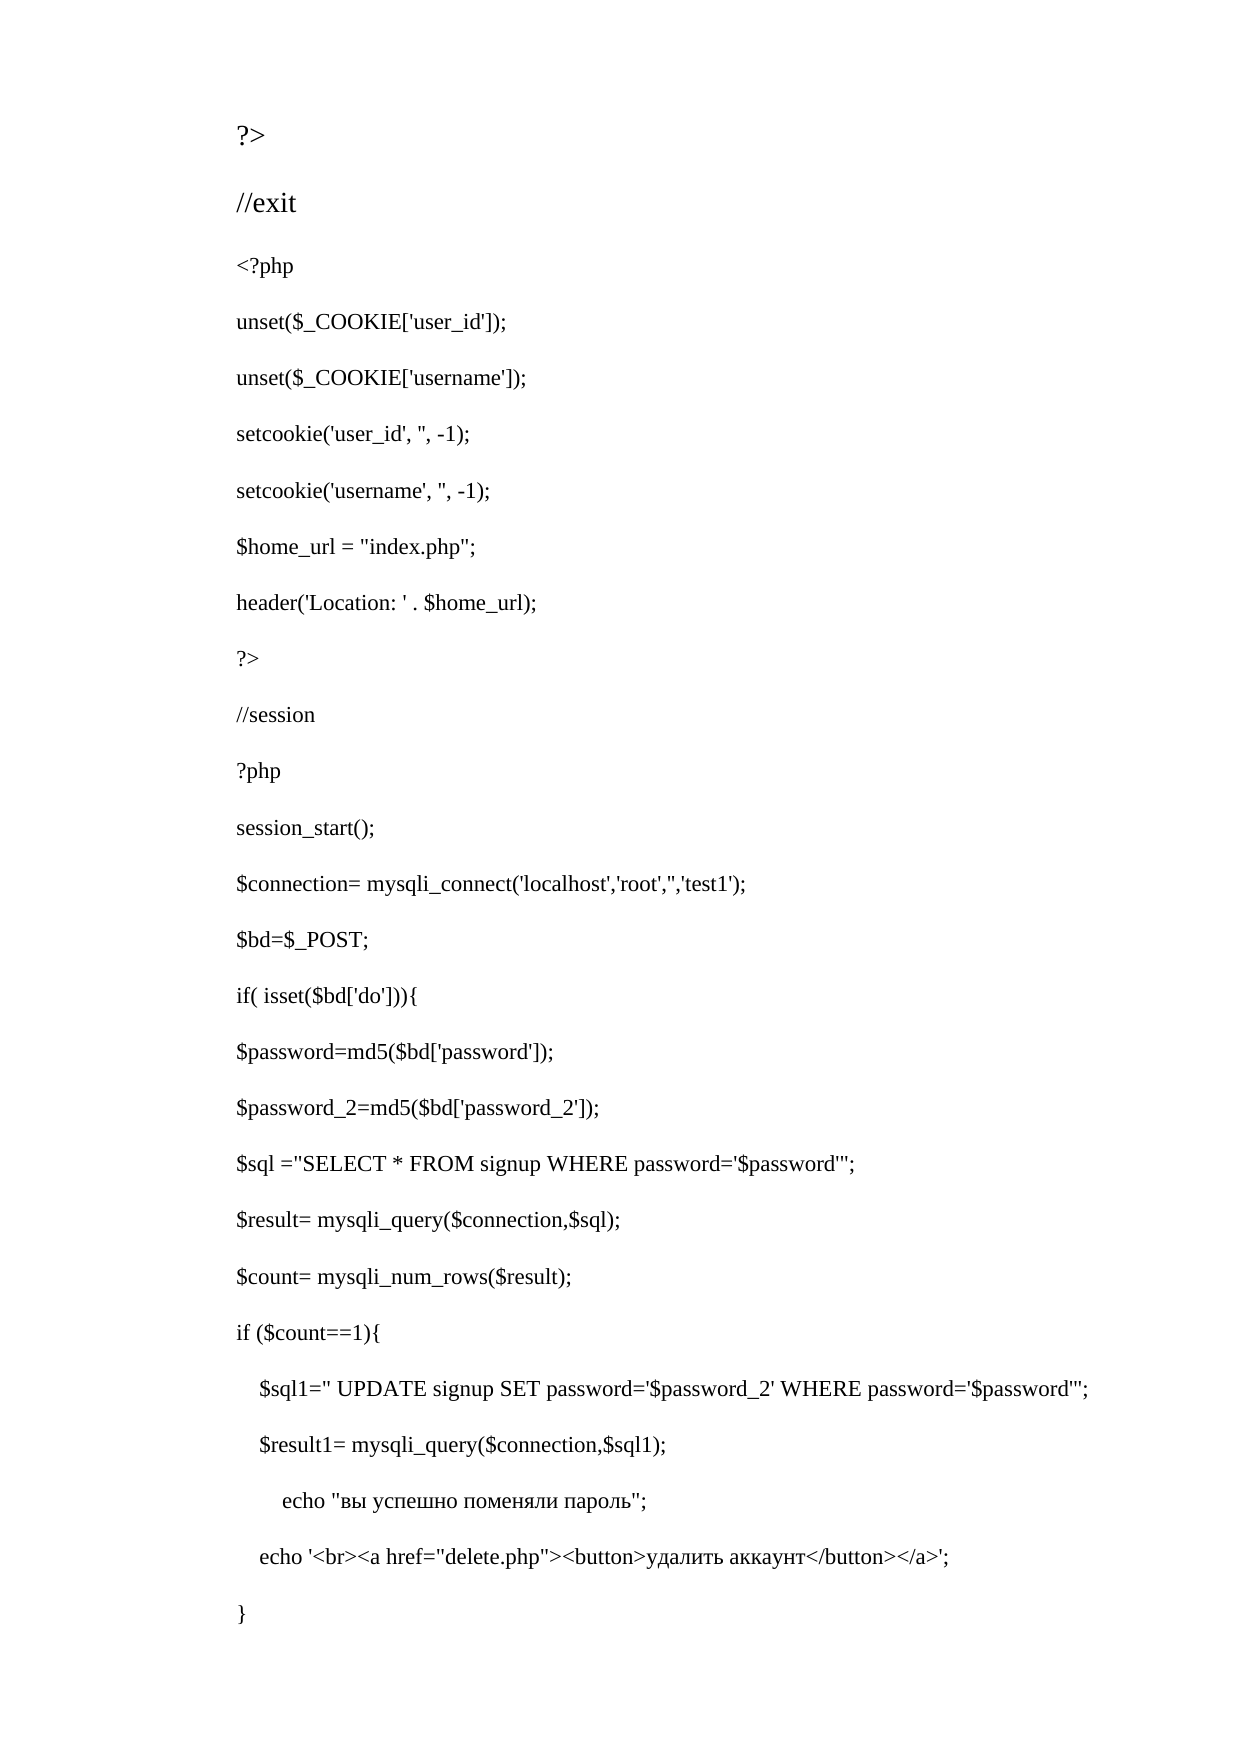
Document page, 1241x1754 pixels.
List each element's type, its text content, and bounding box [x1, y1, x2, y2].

text $sql ="SELECT * FROM signup WHERE password='$password'"; [177, 1150, 1152, 1177]
text $count= mysqli_num_rows($result); [177, 1263, 1152, 1289]
text setcookie('username', '', -1); [177, 477, 1152, 503]
text echo '<br><a href="delete.php"><button>удалить аккаунт</button></a>'; [177, 1543, 1152, 1570]
text $result1= mysqli_query($connection,$sql1); [177, 1431, 1152, 1457]
text //exit [177, 185, 1152, 219]
text $home_url = "index.php"; [177, 533, 1152, 559]
text unset($_COOKIE['user_id']); [177, 308, 1152, 334]
text ?> [177, 645, 1152, 671]
text session_start(); [177, 813, 1152, 840]
text $result= mysqli_query($connection,$sql); [177, 1207, 1152, 1233]
text setcookie('user_id', '', -1); [177, 421, 1152, 447]
text $password_2=md5($bd['password_2']); [177, 1094, 1152, 1121]
text } [177, 1599, 1152, 1626]
text ?php [177, 757, 1152, 784]
text $sql1=" UPDATE signup SET password='$password_2' WHERE password='$password'"; [177, 1375, 1152, 1401]
text //session [177, 701, 1152, 728]
text if( isset($bd['do'])){ [177, 982, 1152, 1008]
text if ($count==1){ [177, 1319, 1152, 1345]
text header('Location: ' . $home_url); [177, 589, 1152, 615]
text $password=md5($bd['password']); [177, 1038, 1152, 1064]
text $connection= mysqli_connect('localhost','root','','test1'); [177, 870, 1152, 896]
text <?php [177, 252, 1152, 278]
text echo "вы успешно поменяли пароль"; [177, 1487, 1152, 1514]
text $bd=$_POST; [177, 926, 1152, 952]
text unset($_COOKIE['username']); [177, 364, 1152, 391]
text ?> [177, 118, 1152, 152]
